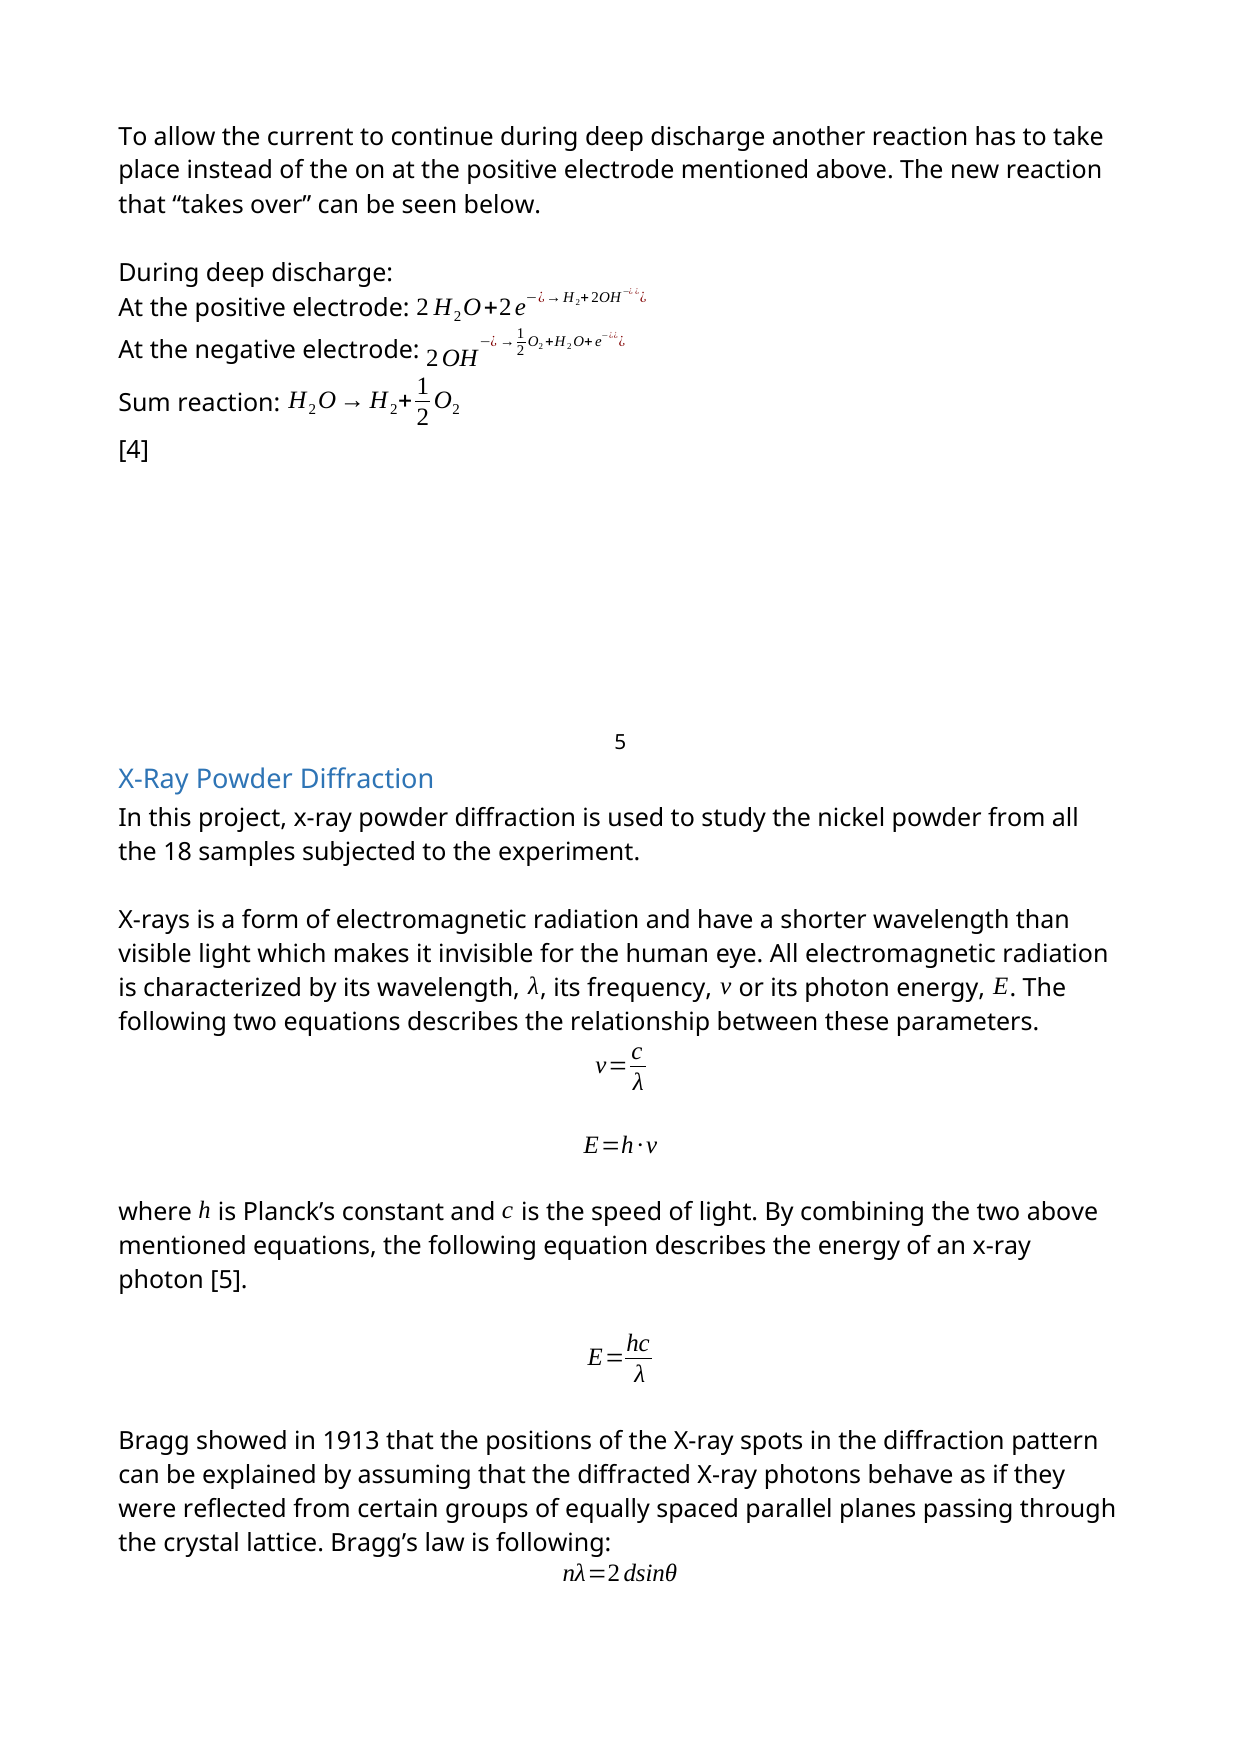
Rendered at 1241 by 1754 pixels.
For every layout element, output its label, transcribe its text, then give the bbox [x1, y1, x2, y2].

text X-rays is a form of electromagnetic radiation and have a shorter wavelength than visible light which makes it invisible for the human eye. All electromagnetic radiation is characterized by its wavelength, , its frequency, or its photon energy, . The following two equations describes the relationship between these parameters. [118, 901, 1122, 1038]
text Bragg showed in 1913 that the positions of the X-ray spots in the diffraction pattern can be explained by assuming that the diffracted X-ray photons behave as if they were reflected from certain groups of equally spaced parallel planes passing through the crystal lattice. Bragg’s law is following: [118, 1423, 1122, 1559]
text Sum reaction: [118, 372, 1122, 431]
text In this project, x-ray powder diffraction is used to study the nickel powder from all the 18 samples subjected to the experiment. [118, 799, 1122, 867]
text At the positive electrode: [118, 288, 1122, 324]
text During deep discharge: [118, 254, 1122, 288]
text At the negative electrode: [118, 324, 1122, 372]
text [4] [118, 431, 1122, 466]
text where is Planck’s constant and is the speed of light. By combining the two above mentioned equations, the following equation describes the energy of an x-ray photon [5]. [118, 1193, 1122, 1296]
text To allow the current to continue during deep discharge another reaction has to take place instead of the on at the positive electrode mentioned above. The new reaction that “takes over” can be seen below. [118, 118, 1122, 220]
text 5 [118, 727, 1122, 755]
subtitle X-Ray Powder Diffraction [118, 759, 1122, 796]
